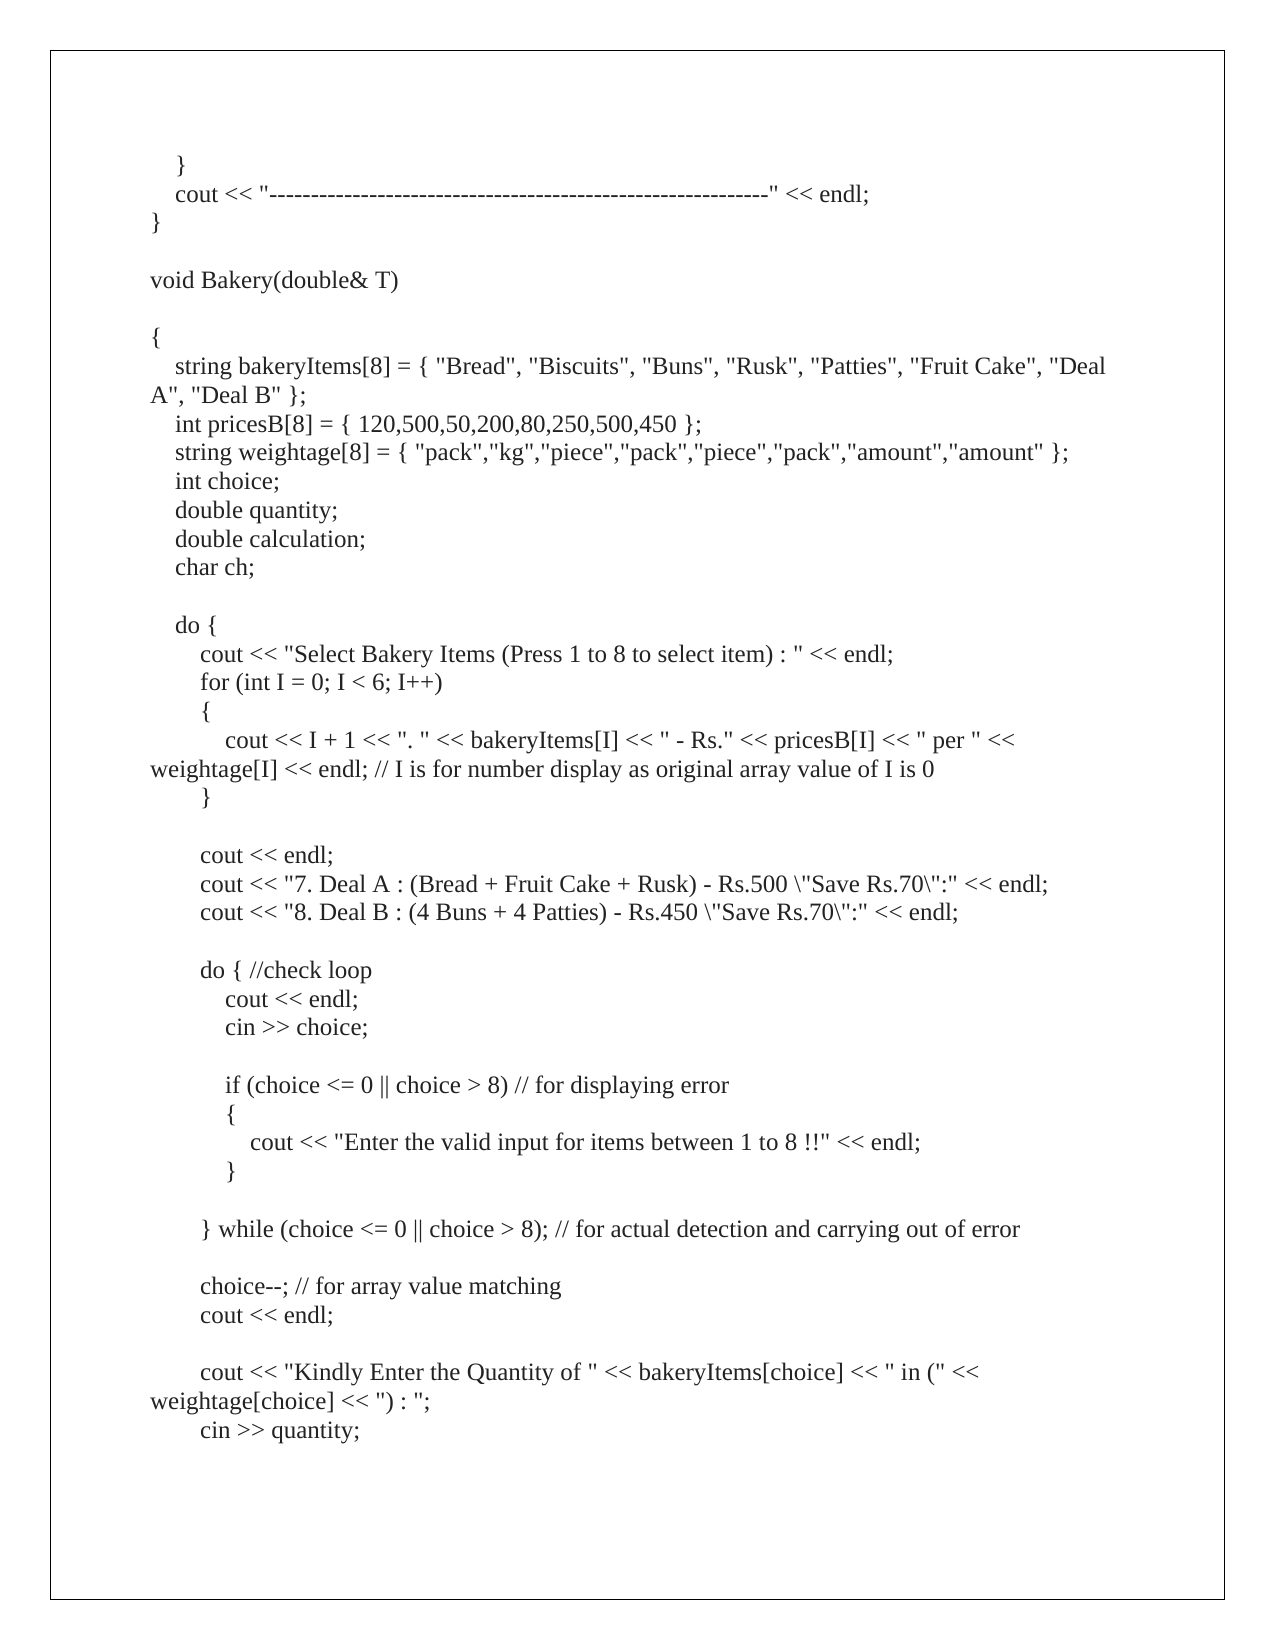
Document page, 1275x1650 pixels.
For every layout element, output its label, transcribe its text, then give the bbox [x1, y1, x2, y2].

text cin >> quantity; [150, 1415, 1125, 1444]
text cout << "Enter the valid input for items between 1 to 8 !!" << endl; [150, 1127, 1125, 1156]
text { [150, 696, 1125, 725]
text string bakeryItems[8] = { "Bread", "Biscuits", "Buns", "Rusk", "Patties", "Fruit Cake", "Deal A", "Deal B" }; [150, 351, 1125, 409]
text cout << endl; [150, 984, 1125, 1012]
text void Bakery(double& T) [150, 265, 1125, 294]
text int pricesB[8] = { 120,500,50,200,80,250,500,450 }; [150, 409, 1125, 437]
text if (choice <= 0 || choice > 8) // for displaying error [150, 1070, 1125, 1099]
text double calculation; [150, 524, 1125, 552]
text cin >> choice; [150, 1012, 1125, 1041]
text } while (choice <= 0 || choice > 8); // for actual detection and carrying out of error [150, 1214, 1125, 1242]
text cout << "7. Deal A : (Bread + Fruit Cake + Rusk) - Rs.500 \"Save Rs.70\":" << endl; [150, 869, 1125, 897]
text } [150, 782, 1125, 811]
text do { //check loop [150, 955, 1125, 984]
text cout << "Select Bakery Items (Press 1 to 8 to select item) : " << endl; [150, 639, 1125, 667]
text cout << "------------------------------------------------------------" << endl; [150, 179, 1125, 207]
text cout << "Kindly Enter the Quantity of " << bakeryItems[choice] << " in (" << weightage[choice] << ") : "; [150, 1357, 1125, 1415]
text string weightage[8] = { "pack","kg","piece","pack","piece","pack","amount","amount" }; [150, 437, 1125, 466]
text int choice; [150, 466, 1125, 495]
text for (int I = 0; I < 6; I++) [150, 667, 1125, 696]
text cout << "8. Deal B : (4 Buns + 4 Patties) - Rs.450 \"Save Rs.70\":" << endl; [150, 897, 1125, 926]
text { [150, 1099, 1125, 1127]
text choice--; // for array value matching [150, 1271, 1125, 1300]
text } [150, 207, 1125, 236]
text cout << endl; [150, 840, 1125, 869]
text cout << I + 1 << ". " << bakeryItems[I] << " - Rs." << pricesB[I] << " per " << weightage[I] << endl; // I is for number display as original array value of I is 0 [150, 725, 1125, 782]
text { [150, 322, 1125, 351]
text } [150, 1156, 1125, 1185]
text char ch; [150, 552, 1125, 581]
text cout << endl; [150, 1300, 1125, 1329]
text do { [150, 610, 1125, 639]
text double quantity; [150, 495, 1125, 524]
text } [150, 150, 1125, 179]
